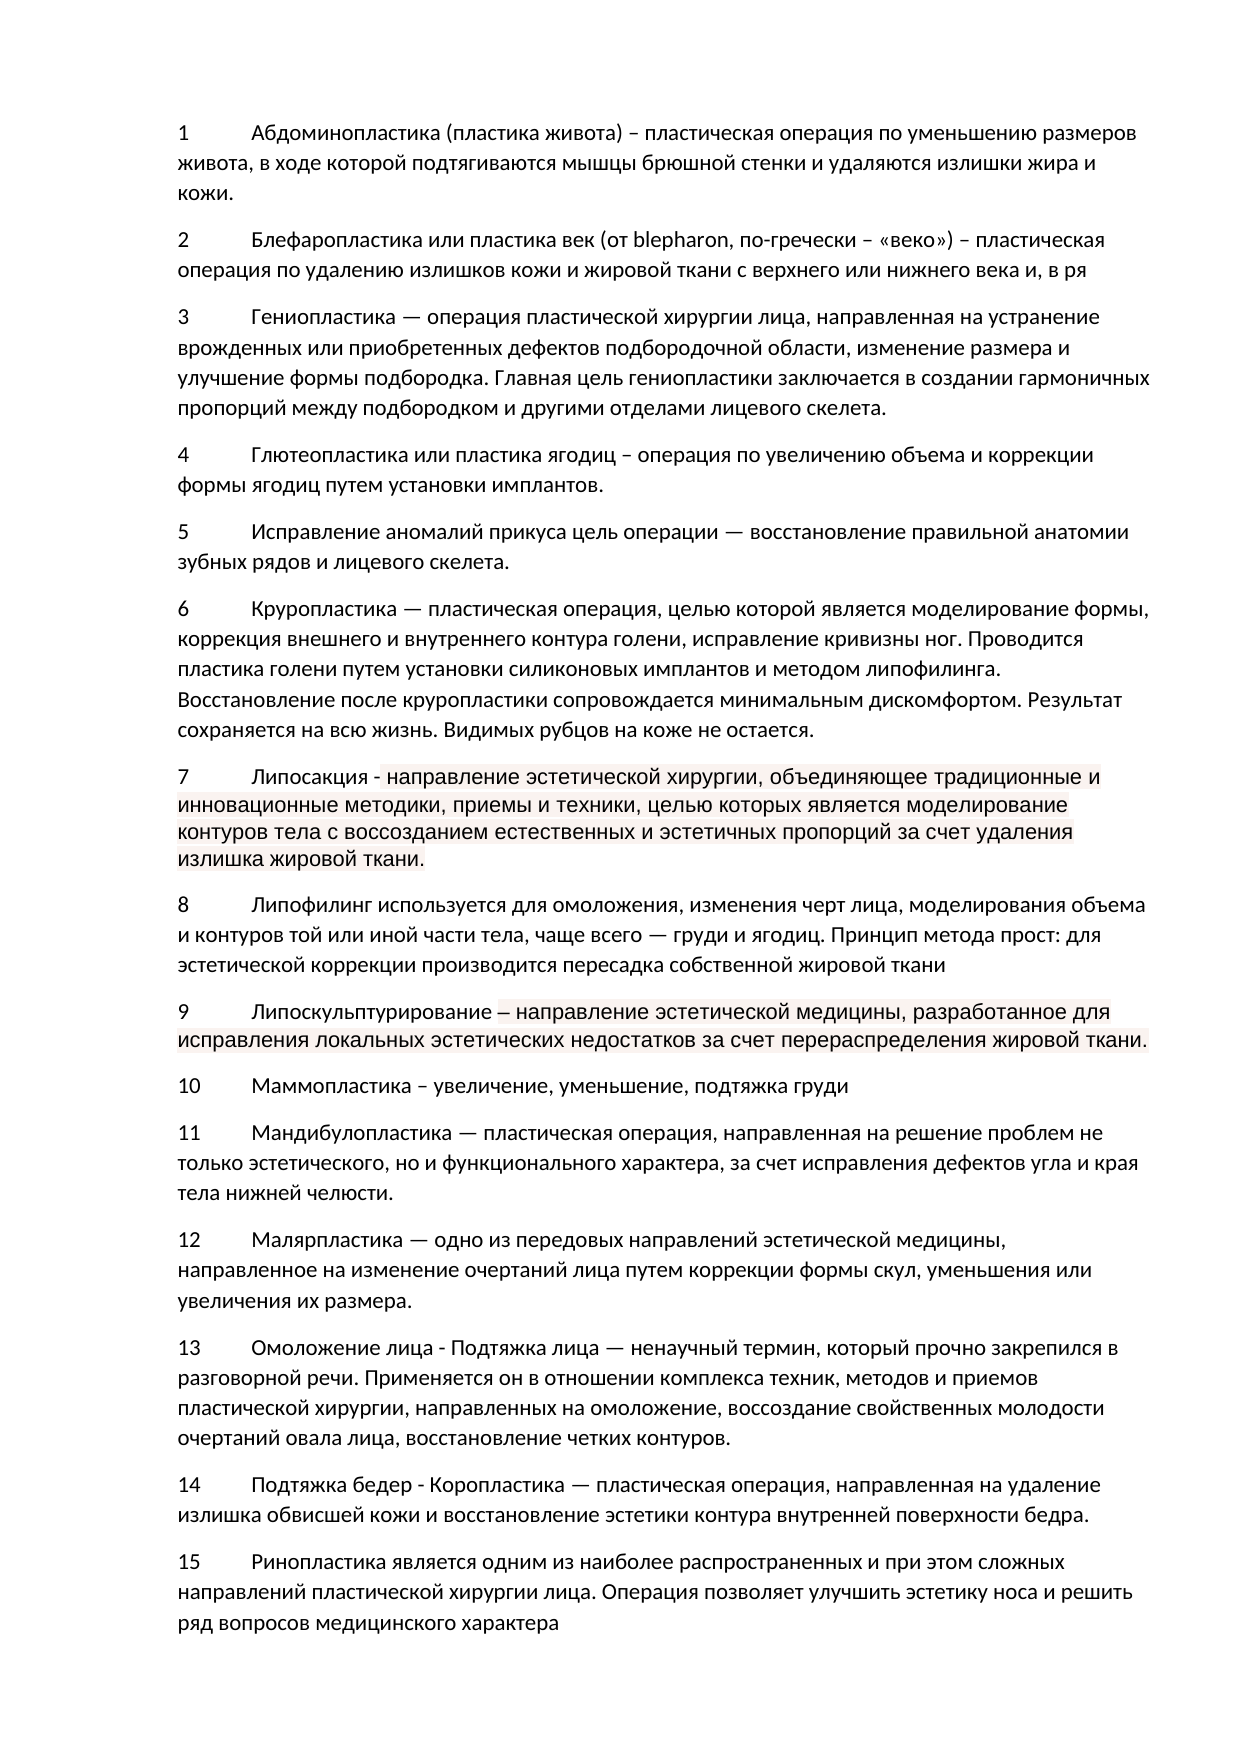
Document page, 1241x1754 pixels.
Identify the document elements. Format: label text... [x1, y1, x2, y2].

text 15 Ринопластика является одним из наиболее распространенных и при этом сложных направлений пластической хирургии лица. Операция позволяет улучшить эстетику носа и решить ряд вопросов медицинского характера [177, 1547, 1152, 1636]
text 5 Исправление аномалий прикуса цель операции — восстановление правильной анатомии зубных рядов и лицевого скелета. [177, 517, 1152, 575]
text 6 Круропластика — пластическая операция, целью которой является моделирование формы, коррекция внешнего и внутреннего контура голени, исправление кривизны ног. Проводится пластика голени путем установки силиконовых имплантов и методом липофилинга. Восстановление после круропластики сопровождается минимальным дискомфортом. Результат сохраняется на всю жизнь. Видимых рубцов на коже не остается. [177, 594, 1152, 743]
text 10 Маммопластика – увеличение, уменьшение, подтяжка груди [177, 1071, 1152, 1099]
text 1 Абдоминопластика (пластика живота) – пластическая операция по уменьшению размеров живота, в ходе которой подтягиваются мышцы брюшной стенки и удаляются излишки жира и кожи. [177, 118, 1152, 207]
text 11 Мандибулопластика — пластическая операция, направленная на решение проблем не только эстетического, но и функционального характера, за счет исправления дефектов угла и края тела нижней челюсти. [177, 1118, 1152, 1207]
text 3 Гениопластика — операция пластической хирургии лица, направленная на устранение врожденных или приобретенных дефектов подбородочной области, изменение размера и улучшение формы подбородка. Главная цель гениопластики заключается в создании гармоничных пропорций между подбородком и другими отделами лицевого скелета. [177, 302, 1152, 421]
text 14 Подтяжка бедер - Коропластика — пластическая операция, направленная на удаление излишка обвисшей кожи и восстановление эстетики контура внутренней поверхности бедра. [177, 1470, 1152, 1528]
text 13 Омоложение лица - Подтяжка лица — ненаучный термин, который прочно закрепился в разговорной речи. Применяется он в отношении комплекса техник, методов и приемов пластической хирургии, направленных на омоложение, воссоздание свойственных молодости очертаний овала лица, восстановление четких контуров. [177, 1333, 1152, 1451]
text 4 Глютеопластика или пластика ягодиц – операция по увеличению объема и коррекции формы ягодиц путем установки имплантов. [177, 440, 1152, 498]
text 12 Малярпластика — одно из передовых направлений эстетической медицины, направленное на изменение очертаний лица путем коррекции формы скул, уменьшения или увеличения их размера. [177, 1225, 1152, 1314]
text 7 Липосакция - направление эстетической хирургии, объединяющее традиционные и инновационные методики, приемы и техники, целью которых является моделирование контуров тела с воссозданием естественных и эстетичных пропорций за счет удаления излишка жировой ткани. [177, 762, 1152, 871]
text 9 Липоскульптурирование – направление эстетической медицины, разработанное для исправления локальных эстетических недостатков за счет перераспределения жировой ткани. [177, 997, 1152, 1053]
text 8 Липофилинг используется для омоложения, изменения черт лица, моделирования объема и контуров той или иной части тела, чаще всего — груди и ягодиц. Принцип метода прост: для эстетической коррекции производится пересадка собственной жировой ткани [177, 890, 1152, 978]
text 2 Блефаропластика или пластика век (от blepharon, по-гречески – «веко») – пластическая операция по удалению излишков кожи и жировой ткани с верхнего или нижнего века и, в ря [177, 225, 1152, 284]
